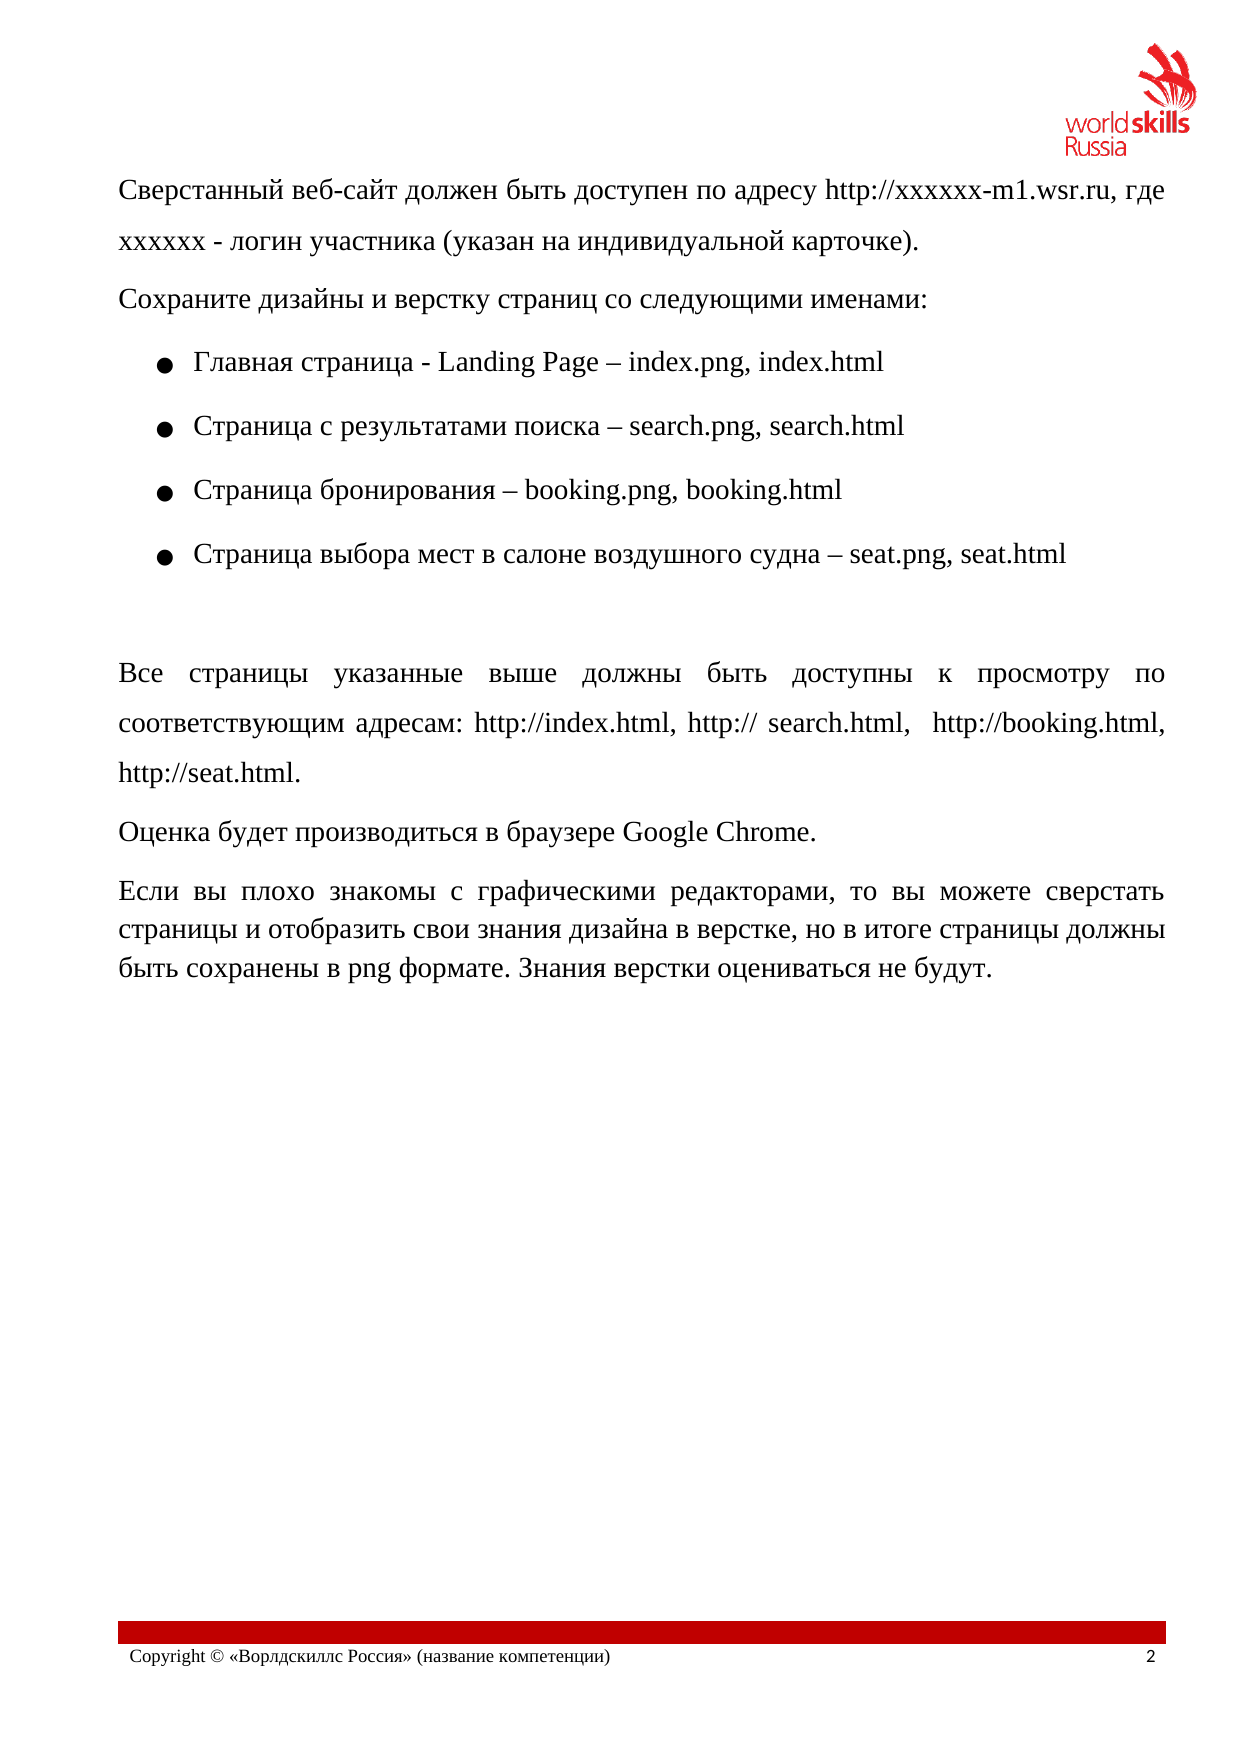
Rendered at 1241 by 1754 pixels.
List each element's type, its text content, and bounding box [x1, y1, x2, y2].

list Главная страница - Landing Page – index.png, index.html [156, 340, 1166, 383]
list Страница выбора мест в салоне воздушного судна – seat.png, seat.html [156, 532, 1166, 575]
text Оценка будет производиться в браузере Google Chrome. [118, 814, 1166, 848]
text Сверстанный веб-сайт должен быть доступен по адресу http://xxxxxx-m1.wsr.ru, где xxxxxx - логин участника (указан на индивидуальной карточке). [118, 87, 1166, 256]
picture [1065, 43, 1222, 156]
text Если вы плохо знакомы с графическими редакторами, то вы можете сверстать страницы и отобразить свои знания дизайна в верстке, но в итоге страницы должны быть сохранены в png формате. Знания верстки оцениваться не будут. [118, 873, 1166, 983]
list Страница с результатами поиска – search.png, search.html [156, 404, 1166, 447]
list Страница бронирования – booking.png, booking.html [156, 468, 1166, 511]
text Все страницы указанные выше должны быть доступны к просмотру по соответствующим адресам: http://index.html, http:// search.html, http://booking.html, http://seat.html. [118, 655, 1166, 789]
text Сохраните дизайны и верстку страниц со следующими именами: [118, 281, 1166, 315]
